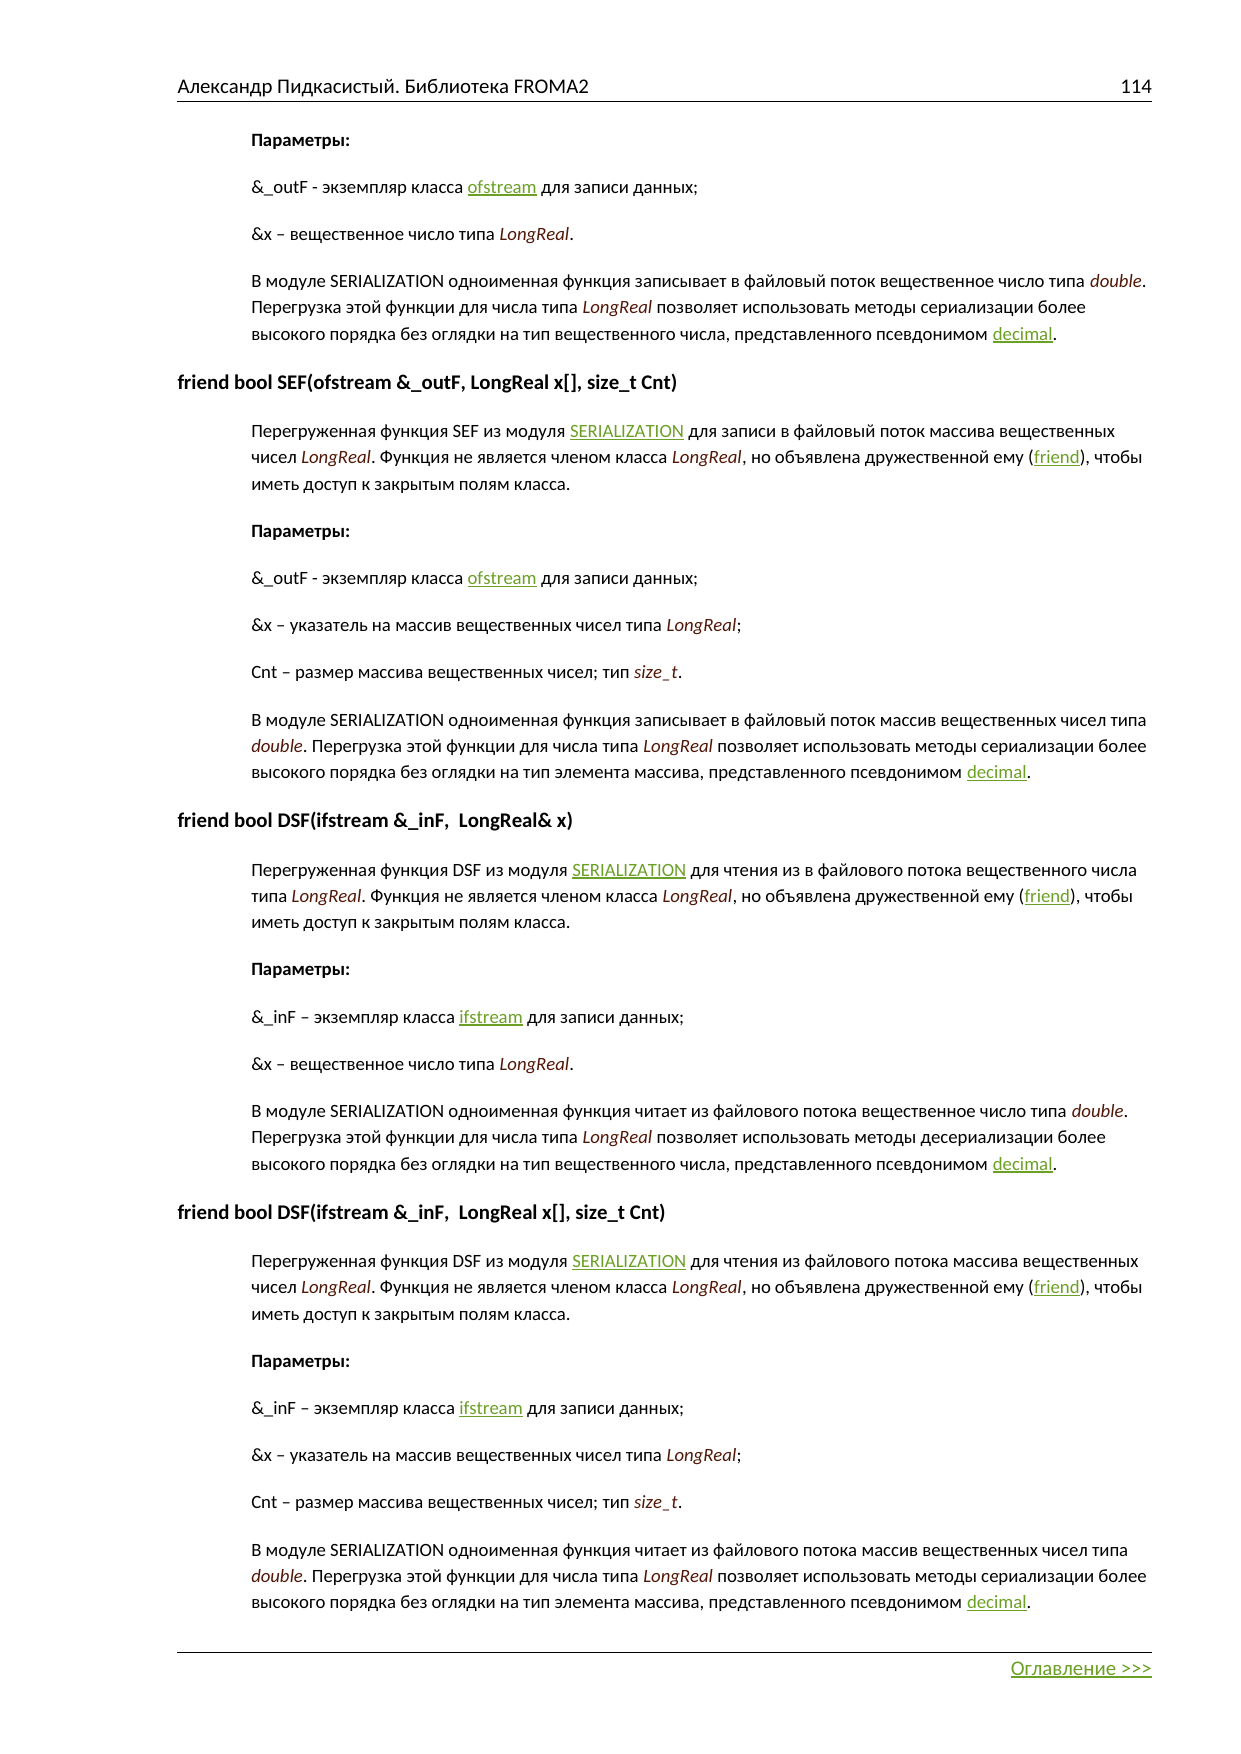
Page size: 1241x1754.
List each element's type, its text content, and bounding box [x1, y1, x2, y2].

text &x – вещественное число типа LongReal. [251, 222, 1152, 245]
text &_inF – экземпляр класса ifstream для записи данных; [251, 1396, 1152, 1419]
text &_outF - экземпляр класса ofstream для записи данных; [251, 175, 1152, 198]
text Параметры: [251, 519, 1152, 542]
text friend bool SEF(ofstream &_outF, LongReal x[], size_t Cnt) [177, 369, 1152, 394]
text В модуле SERIALIZATION одноименная функция записывает в файловый поток массив вещественных чисел типа double. Перегрузка этой функции для числа типа LongReal позволяет использовать методы сериализации более высокого порядка без оглядки на тип элемента массива, представленного псевдонимом decimal. [251, 708, 1152, 783]
text Cnt – размер массива вещественных чисел; тип size_t. [251, 661, 1152, 683]
text Cnt – размер массива вещественных чисел; тип size_t. [251, 1491, 1152, 1513]
text &x – вещественное число типа LongReal. [251, 1052, 1152, 1075]
text Параметры: [251, 1349, 1152, 1372]
text &x – указатель на массив вещественных чисел типа LongReal; [251, 1443, 1152, 1466]
text friend bool DSF(ifstream &_inF, LongReal x[], size_t Cnt) [177, 1199, 1152, 1224]
text Перегруженная функция DSF из модуля SERIALIZATION для чтения из в файлового потока вещественного числа типа LongReal. Функция не является членом класса LongReal, но объявлена дружественной ему (friend), чтобы иметь доступ к закрытым полям класса. [251, 858, 1152, 933]
text В модуле SERIALIZATION одноименная функция читает из файлового потока вещественное число типа double. Перегрузка этой функции для числа типа LongReal позволяет использовать методы десериализации более высокого порядка без оглядки на тип вещественного числа, представленного псевдонимом decimal. [251, 1099, 1152, 1175]
text Параметры: [251, 958, 1152, 981]
text Параметры: [251, 128, 1152, 151]
text friend bool DSF(ifstream &_inF, LongReal& x) [177, 808, 1152, 833]
text &_inF – экземпляр класса ifstream для записи данных; [251, 1005, 1152, 1028]
text &x – указатель на массив вещественных чисел типа LongReal; [251, 613, 1152, 636]
text &_outF - экземпляр класса ofstream для записи данных; [251, 566, 1152, 589]
